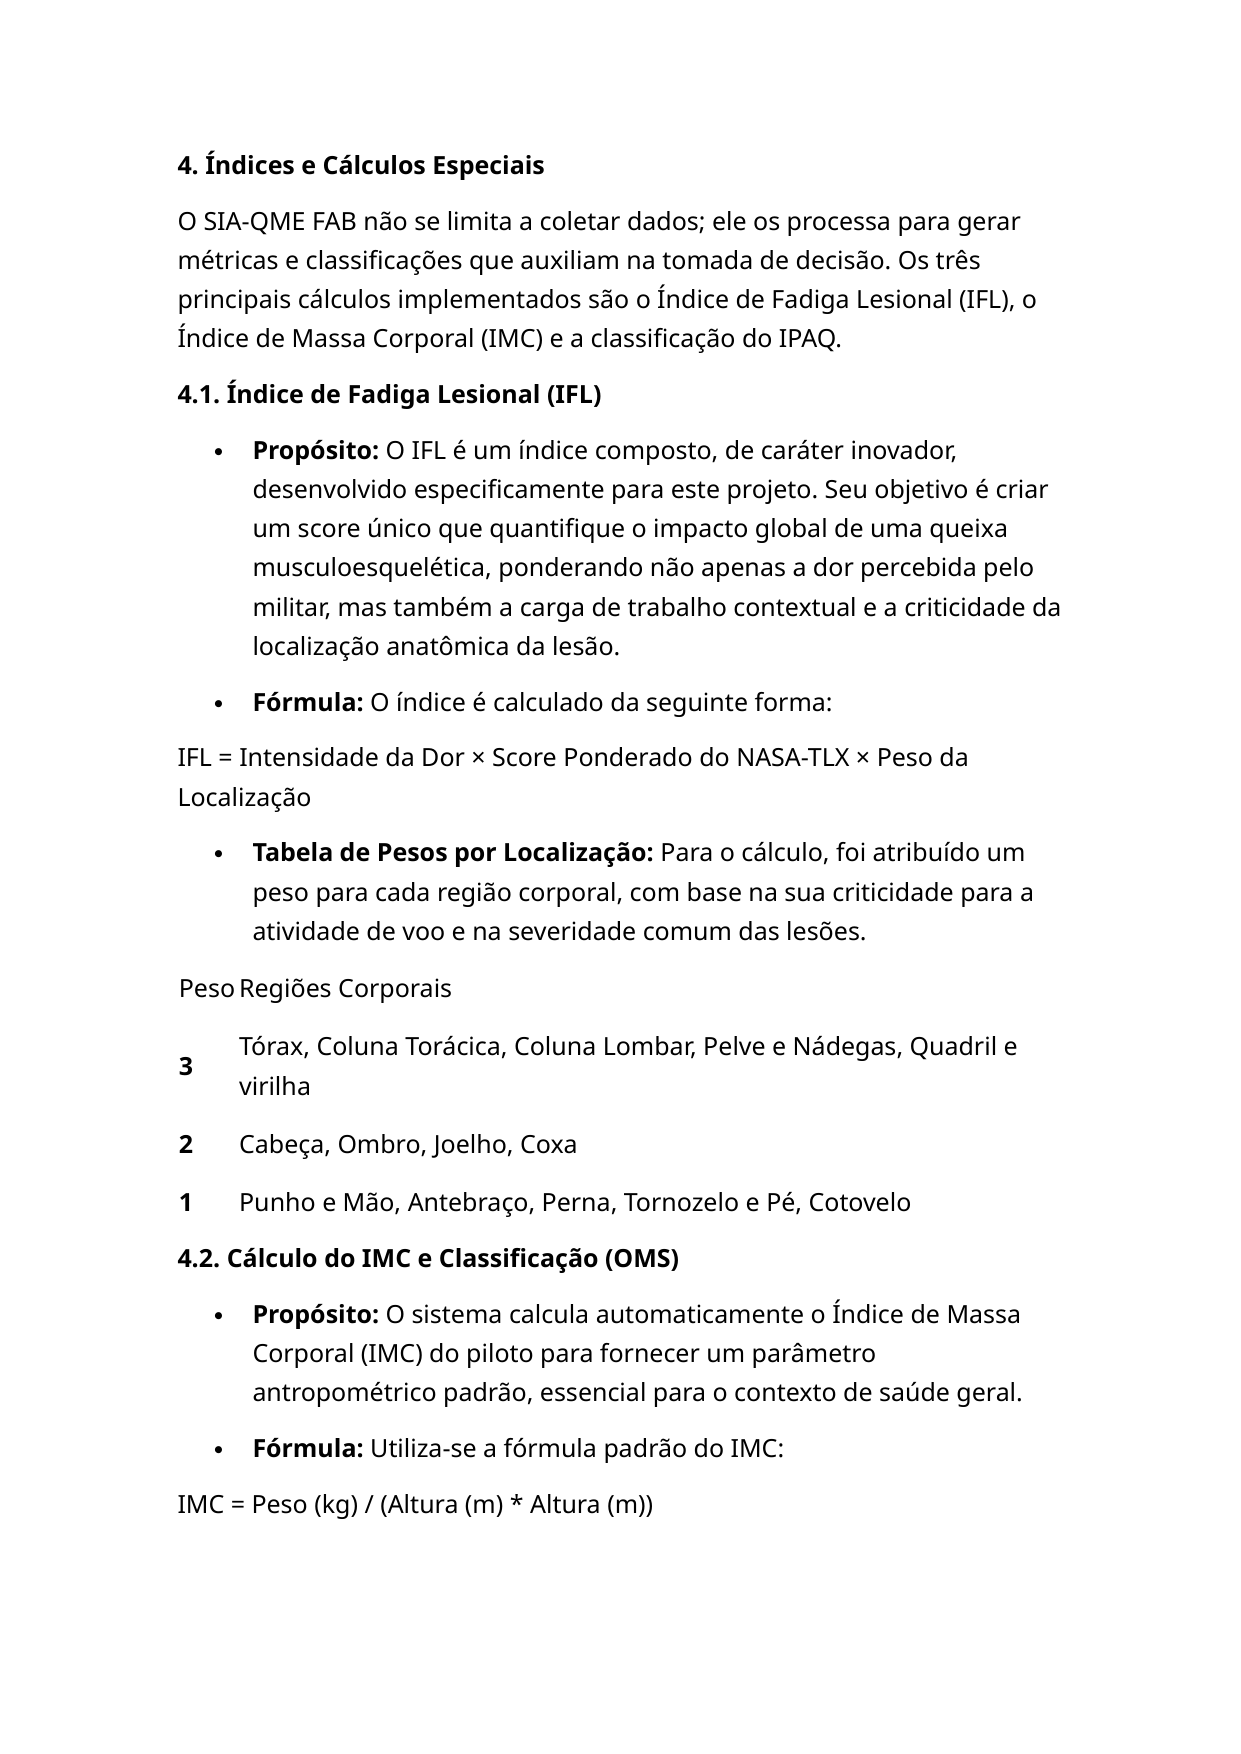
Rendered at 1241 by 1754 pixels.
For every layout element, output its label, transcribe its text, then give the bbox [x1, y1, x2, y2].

table_header Peso [177, 969, 237, 1027]
table_cell Cabeça, Ombro, Joelho, Coxa [238, 1125, 1033, 1183]
text IFL = Intensidade da Dor × Score Ponderado do NASA-TLX × Peso da Localização [177, 740, 1063, 813]
text 4.1. Índice de Fadiga Lesional (IFL) [177, 377, 1063, 411]
table_cell 3 [177, 1028, 237, 1125]
text IMC = Peso (kg) / (Altura (m) * Altura (m)) [177, 1487, 1063, 1521]
table_cell Punho e Mão, Antebraço, Perna, Tornozelo e Pé, Cotovelo [238, 1183, 1033, 1241]
text 4.2. Cálculo do IMC e Classificação (OMS) [177, 1241, 1063, 1275]
table_cell 1 [177, 1183, 237, 1241]
list Fórmula: O índice é calculado da seguinte forma: [215, 684, 1063, 718]
list Fórmula: Utiliza-se a fórmula padrão do IMC: [215, 1431, 1063, 1465]
text O SIA-QME FAB não se limita a coletar dados; ele os processa para gerar métricas e classificações que auxiliam na tomada de decisão. Os três principais cálculos implementados são o Índice de Fadiga Lesional (IFL), o Índice de Massa Corporal (IMC) e a classificação do IPAQ. [177, 203, 1063, 355]
list Tabela de Pesos por Localização: Para o cálculo, foi atribuído um peso para cada região corporal, com base na sua criticidade para a atividade de voo e na severidade comum das lesões. [215, 835, 1063, 947]
table_cell Tórax, Coluna Torácica, Coluna Lombar, Pelve e Nádegas, Quadril e virilha [238, 1028, 1033, 1125]
list Propósito: O IFL é um índice composto, de caráter inovador, desenvolvido especificamente para este projeto. Seu objetivo é criar um score único que quantifique o impacto global de uma queixa musculoesquelética, ponderando não apenas a dor percebida pelo militar, mas também a carga de trabalho contextual e a criticidade da localização anatômica da lesão. [215, 433, 1063, 662]
table_cell 2 [177, 1125, 237, 1183]
list Propósito: O sistema calcula automaticamente o Índice de Massa Corporal (IMC) do piloto para fornecer um parâmetro antropométrico padrão, essencial para o contexto de saúde geral. [215, 1297, 1063, 1409]
text 4. Índices e Cálculos Especiais [177, 148, 1063, 182]
table_header Regiões Corporais [238, 969, 1033, 1027]
